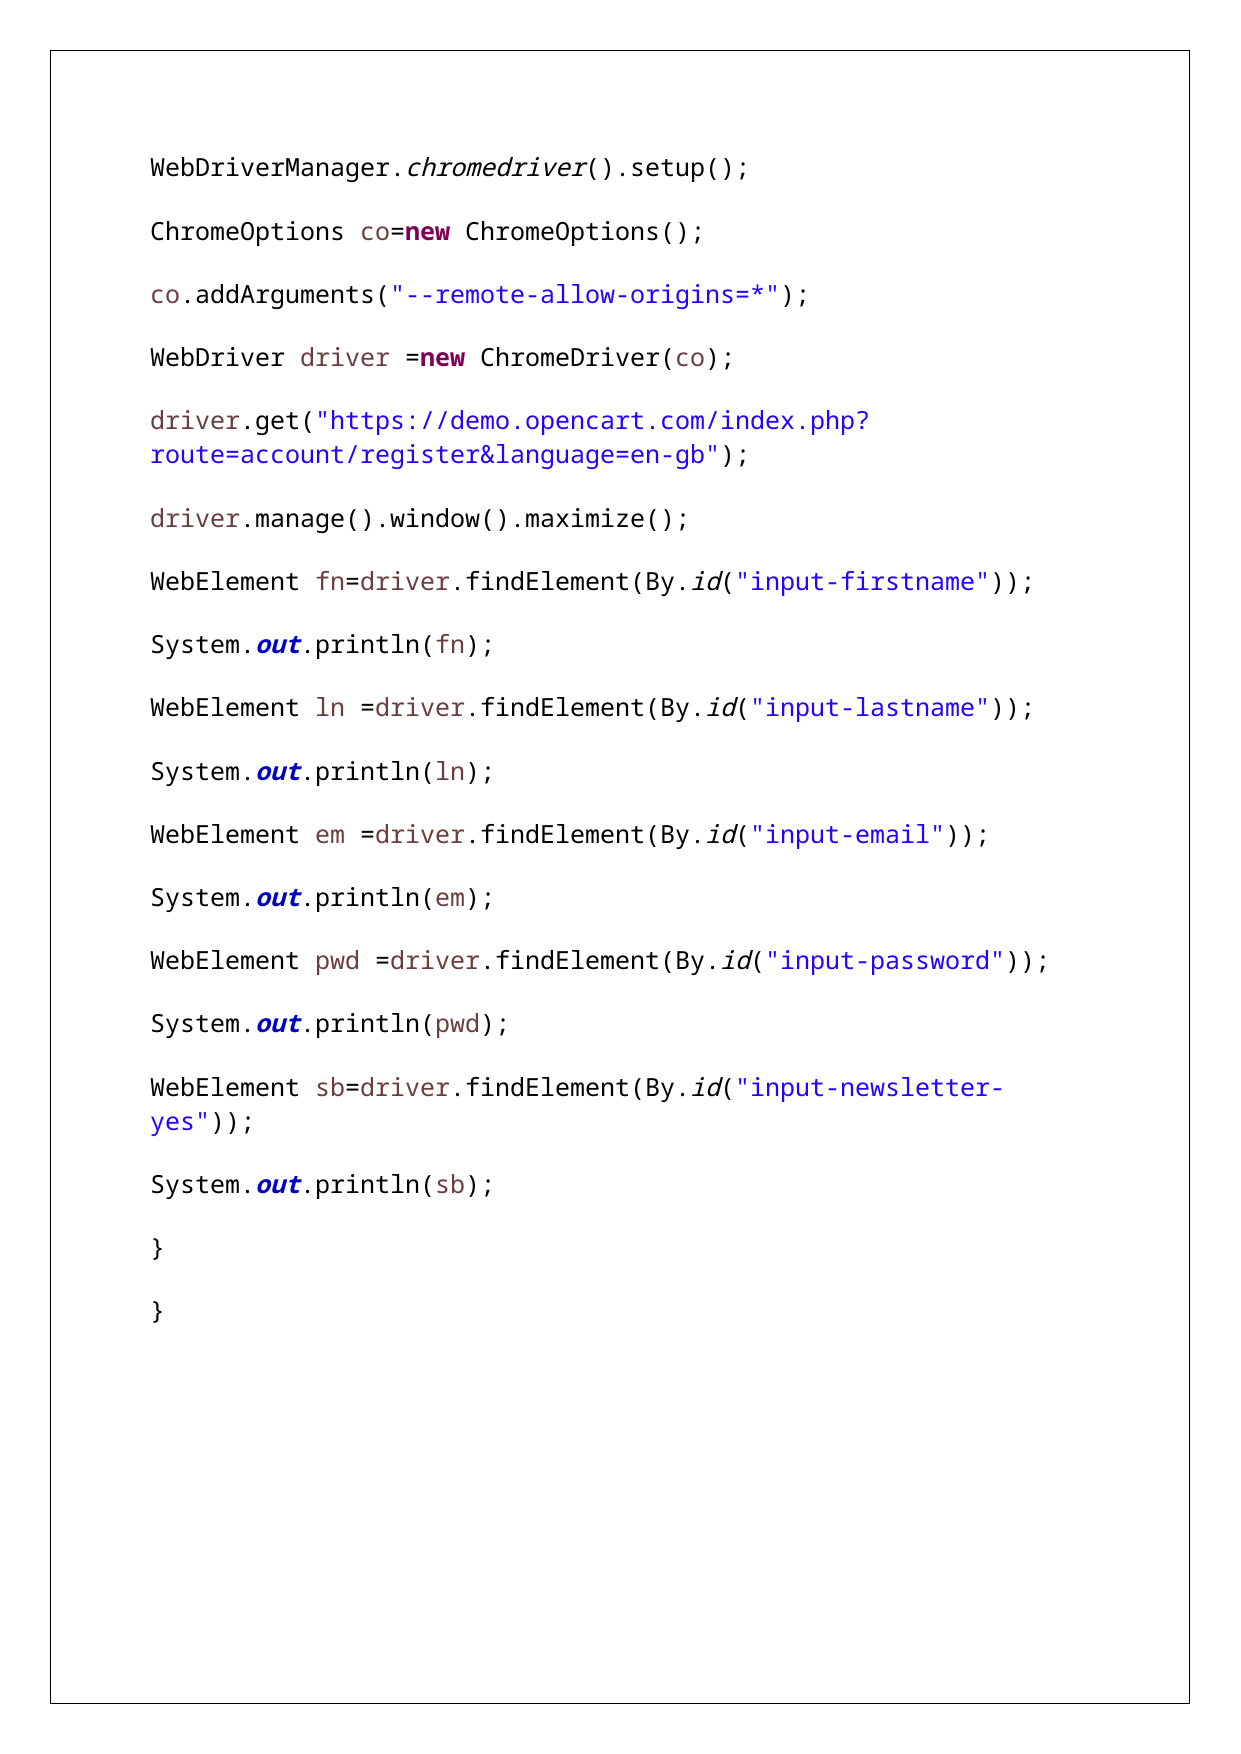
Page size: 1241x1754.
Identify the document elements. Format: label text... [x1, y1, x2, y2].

text } [150, 1293, 1090, 1327]
text driver.get("https://demo.opencart.com/index.php?route=account/register&language=en-gb"); [150, 403, 1090, 471]
text WebDriverManager.chromedriver().setup(); [150, 150, 1090, 184]
text ChromeOptions co=new ChromeOptions(); [150, 213, 1090, 247]
text System.out.println(em); [150, 879, 1090, 914]
text System.out.println(fn); [150, 627, 1090, 661]
text WebElement ln =driver.findElement(By.id("input-lastname")); [150, 690, 1090, 724]
text } [150, 1230, 1090, 1264]
text System.out.println(ln); [150, 753, 1090, 787]
text WebDriver driver =new ChromeDriver(co); [150, 340, 1090, 374]
text WebElement sb=driver.findElement(By.id("input-newsletter-yes")); [150, 1069, 1090, 1137]
text co.addArguments("--remote-allow-origins=*"); [150, 276, 1090, 311]
text System.out.println(sb); [150, 1167, 1090, 1201]
text System.out.println(pwd); [150, 1006, 1090, 1040]
text WebElement fn=driver.findElement(By.id("input-firstname")); [150, 563, 1090, 597]
text WebElement em =driver.findElement(By.id("input-email")); [150, 816, 1090, 850]
text WebElement pwd =driver.findElement(By.id("input-password")); [150, 943, 1090, 977]
text driver.manage().window().maximize(); [150, 500, 1090, 534]
